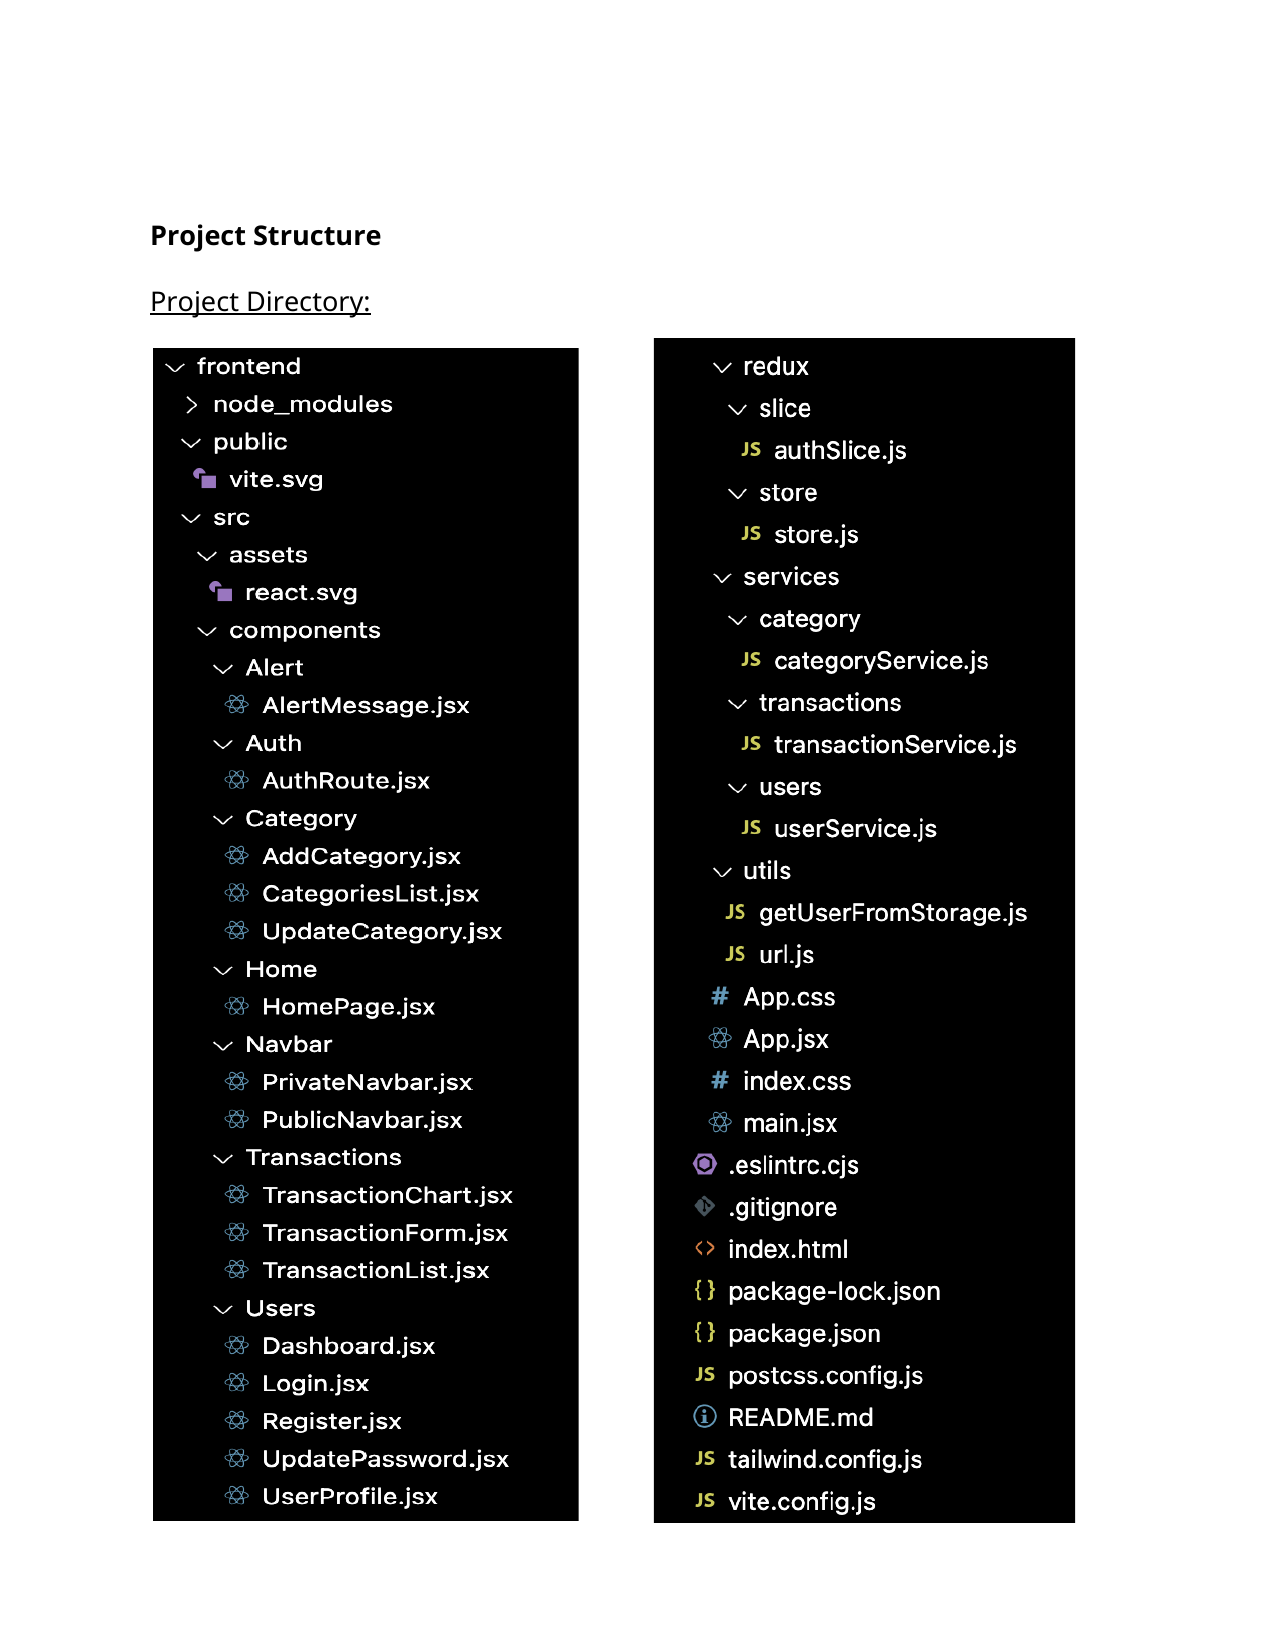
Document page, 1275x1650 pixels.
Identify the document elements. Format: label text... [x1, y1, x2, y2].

picture [153, 348, 579, 1521]
text Project Structure [150, 216, 1125, 253]
text Project Directory: [150, 282, 1125, 319]
picture [653, 338, 1075, 1523]
